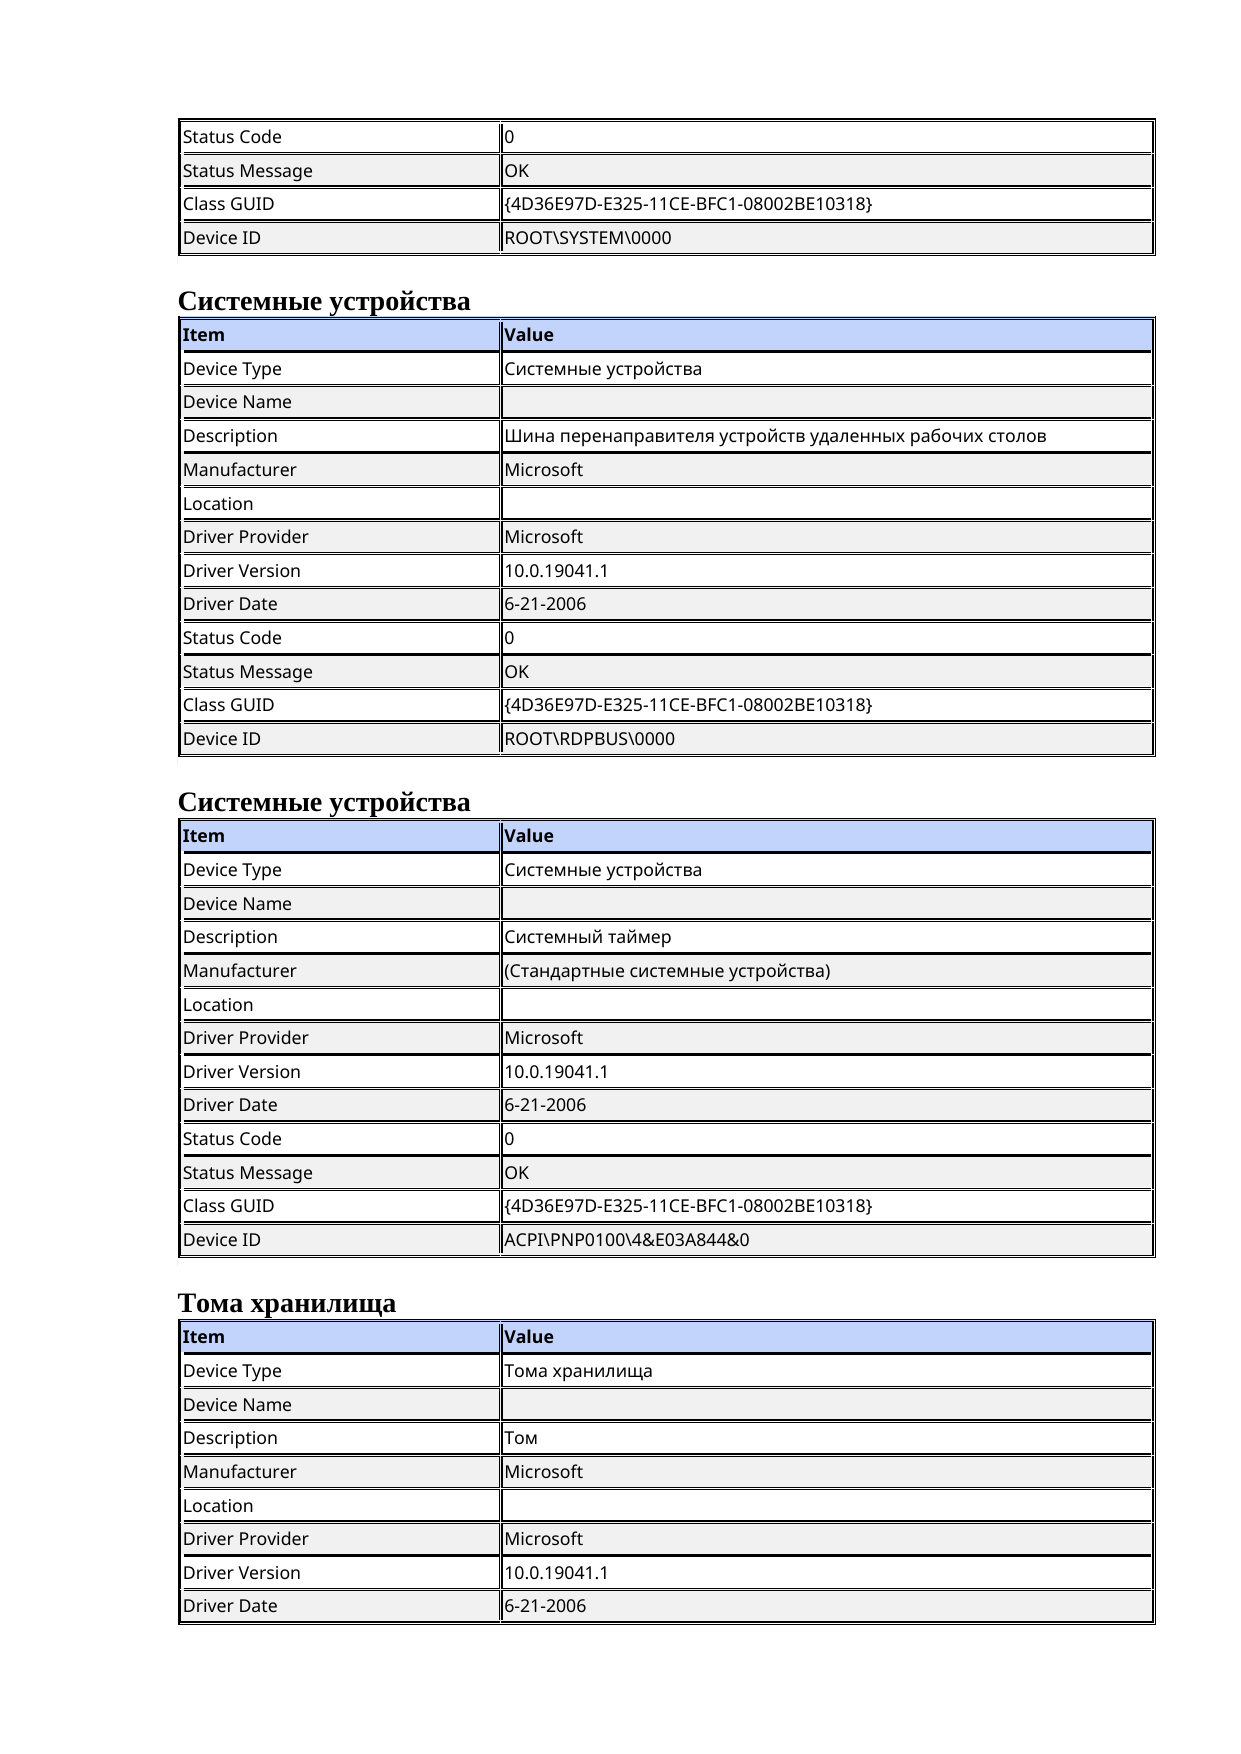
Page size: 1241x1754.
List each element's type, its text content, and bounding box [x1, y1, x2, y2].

table_cell 10.0.19041.1 [501, 552, 1154, 586]
table_cell Device ID [181, 720, 501, 754]
table_cell Microsoft [503, 518, 1153, 552]
table_cell Status Message [180, 653, 499, 686]
table_cell OK [503, 1154, 1152, 1187]
table_cell [501, 885, 1154, 918]
table_header Value [501, 320, 1152, 350]
table_cell Location [181, 485, 499, 518]
table_cell Driver Date [180, 1588, 501, 1621]
table_cell Status Code [181, 619, 499, 653]
table_cell Status Message [180, 152, 501, 185]
table_cell ROOT\RDPBUS\0000 [501, 720, 1153, 754]
table_cell Status Message [181, 1154, 499, 1187]
table_cell 10.0.19041.1 [503, 1053, 1154, 1087]
table_cell Тома хранилища [503, 1352, 1152, 1386]
table_cell Manufacturer [181, 451, 499, 484]
table_cell [503, 485, 1153, 518]
table_cell Microsoft [503, 451, 1152, 484]
table_cell 0 [503, 1120, 1153, 1154]
table_cell [501, 1487, 1154, 1520]
text Тома хранилища [177, 1286, 1152, 1318]
table_header Item [181, 1320, 501, 1352]
table_cell Location [180, 986, 501, 1019]
table_cell Системный таймер [503, 918, 1153, 952]
table_cell Class GUID [181, 686, 499, 720]
table_cell Системные устройства [503, 350, 1152, 384]
table_cell Device Type [181, 350, 499, 384]
table_cell Driver Date [180, 1087, 501, 1120]
table_cell Системные устройства [503, 851, 1152, 885]
table_cell ROOT\SYSTEM\0000 [501, 219, 1153, 253]
table_cell Том [503, 1419, 1153, 1453]
table_cell Driver Provider [181, 1019, 499, 1053]
table_cell 6-21-2006 [501, 1588, 1154, 1621]
text Системные устройства [177, 284, 1152, 316]
table_cell Microsoft [503, 1453, 1153, 1487]
table_cell [501, 1386, 1154, 1419]
table_cell 6-21-2006 [501, 1087, 1154, 1120]
table_cell Device Type [181, 1352, 499, 1386]
table_cell Description [181, 918, 499, 952]
table_cell Driver Date [180, 586, 501, 619]
table_cell 6-21-2006 [501, 586, 1154, 619]
table_cell Driver Provider [181, 518, 499, 552]
table_cell OK [501, 152, 1154, 185]
table_cell Driver Version [181, 1554, 499, 1588]
table_header Item [181, 318, 501, 350]
table_cell 0 [503, 619, 1153, 653]
table_cell Microsoft [503, 1520, 1153, 1554]
table_cell Device Name [180, 384, 501, 417]
table_header Value [501, 821, 1152, 851]
table_cell {4D36E97D-E325-11CE-BFC1-08002BE10318} [503, 185, 1153, 219]
table_cell Driver Provider [181, 1520, 499, 1554]
table_cell Driver Version [180, 1053, 499, 1087]
table_cell Device ID [181, 1221, 501, 1255]
table_cell 10.0.19041.1 [503, 1554, 1152, 1588]
table_cell Manufacturer [181, 1453, 499, 1487]
table_cell (Стандартные системные устройства) [503, 952, 1152, 986]
table_cell Class GUID [181, 1188, 499, 1221]
table_cell [501, 384, 1154, 417]
text Системные устройства [177, 785, 1152, 817]
table_cell Device Type [181, 851, 499, 885]
table_cell Microsoft [503, 1019, 1153, 1053]
table_cell ACPI\PNP0100\4&E03A844&0 [501, 1221, 1153, 1255]
table_cell Location [180, 1487, 501, 1520]
table_cell 0 [501, 122, 1152, 152]
table_cell OK [503, 653, 1154, 686]
table_cell Description [181, 417, 499, 451]
table_cell Driver Version [180, 552, 501, 586]
table_cell Status Code [181, 1120, 499, 1154]
table_cell Class GUID [181, 185, 499, 219]
table_header Value [501, 1322, 1152, 1352]
table_cell Manufacturer [181, 952, 499, 986]
table_cell {4D36E97D-E325-11CE-BFC1-08002BE10318} [503, 1188, 1153, 1221]
table_cell {4D36E97D-E325-11CE-BFC1-08002BE10318} [503, 686, 1153, 720]
table_cell Device Name [180, 885, 501, 918]
table_cell Шина перенаправителя устройств удаленных рабочих столов [503, 417, 1153, 451]
table_cell [501, 986, 1154, 1019]
table_header Item [181, 819, 501, 851]
table_cell Device Name [180, 1386, 501, 1419]
table_cell Status Code [181, 120, 501, 152]
table_cell Description [181, 1419, 499, 1453]
table_cell Device ID [181, 219, 501, 253]
